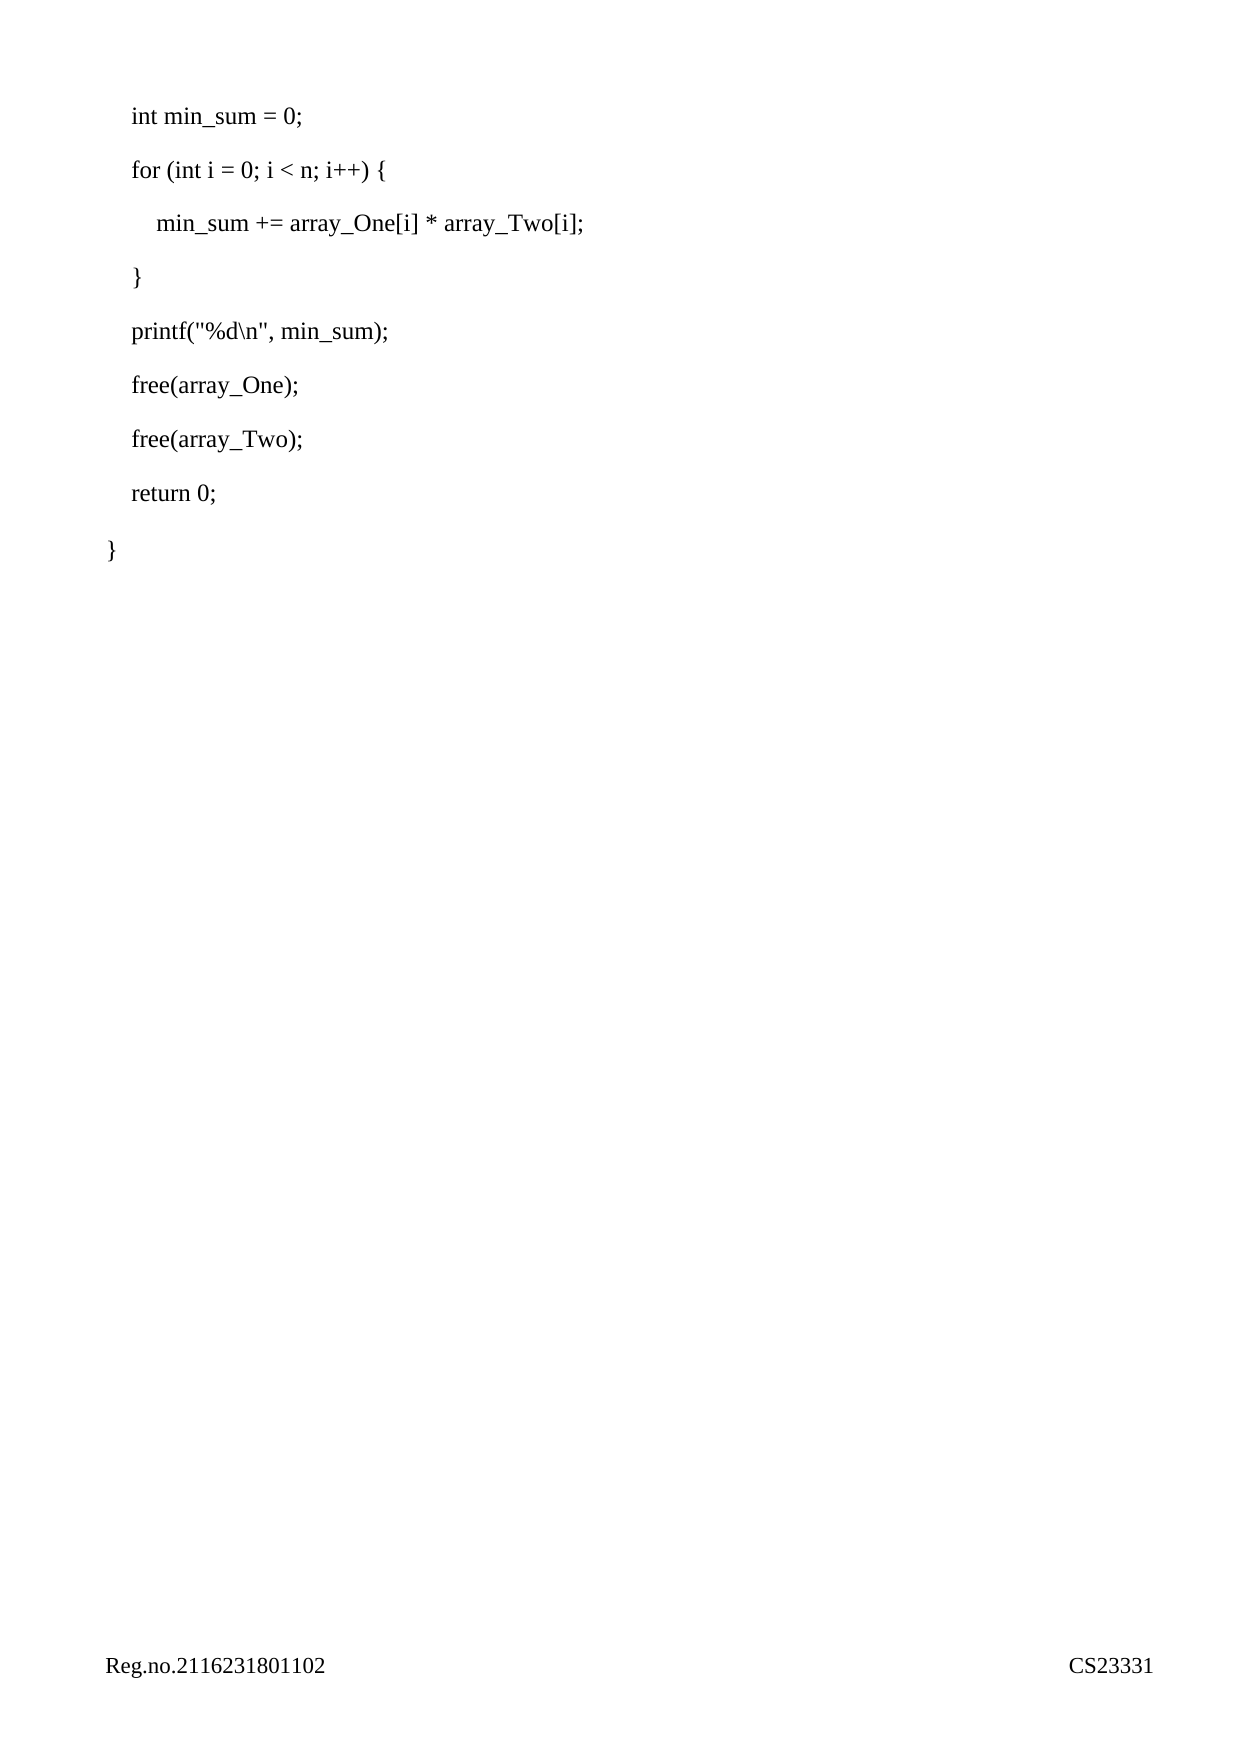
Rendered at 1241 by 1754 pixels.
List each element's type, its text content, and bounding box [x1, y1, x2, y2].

text } [106, 536, 1155, 564]
text return 0; [131, 478, 1155, 507]
text for (int i = 0; i < n; i++) { [131, 155, 1155, 183]
text } [131, 262, 1155, 291]
text int min_sum = 0; [131, 101, 1155, 129]
text min_sum += array_One[i] * array_Two[i]; [156, 208, 1155, 237]
text printf("%d\n", min_sum); free(array_One); free(array_Two); [131, 316, 389, 453]
